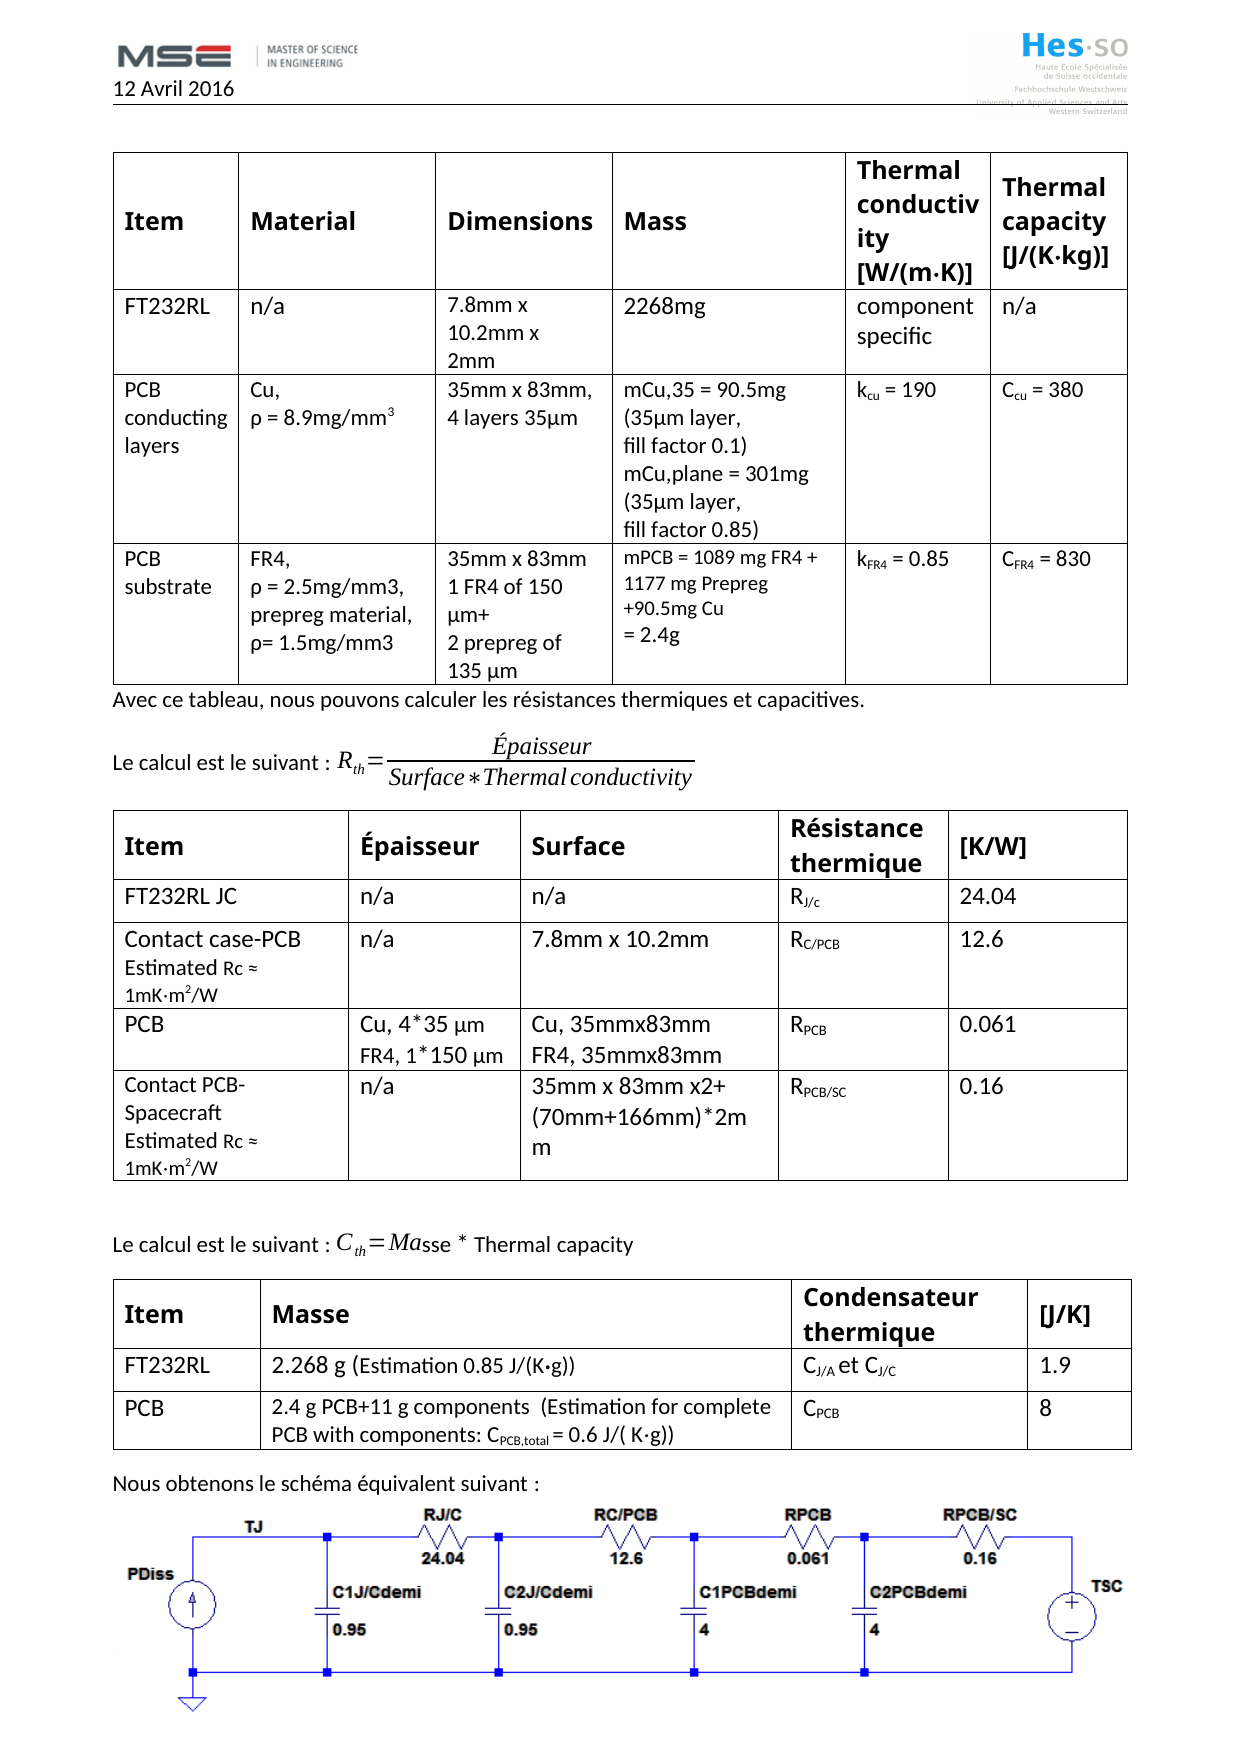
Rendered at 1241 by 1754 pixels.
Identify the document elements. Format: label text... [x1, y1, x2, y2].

text Le calcul est le suivant : [112, 732, 1128, 791]
table_cell Contact case-PCB Estimated Rc ≈ 1mK⋅m2/W [114, 923, 348, 1007]
picture [225, 88, 231, 95]
table_header [K/W] [949, 811, 1127, 879]
table_header Material [239, 153, 435, 289]
table_header Item [114, 811, 348, 879]
table_cell 7.8mm x 10.2mm [521, 923, 778, 1007]
table_cell mPCB = 1089 mg FR4 + 1177 mg Prepreg +90.5mg Cu = 2.4g [613, 544, 845, 684]
table_cell kcu = 190 [846, 375, 990, 543]
table_cell 1.9 [1028, 1349, 1131, 1391]
table_cell 35mm x 83mm x2+ (70mm+166mm)*2mm [521, 1071, 778, 1180]
table_header Épaisseur [349, 811, 520, 879]
table_cell PCB conducting layers [114, 375, 238, 543]
table_cell kFR4 = 0.85 [846, 544, 990, 684]
table_header Résistance thermique [779, 811, 948, 879]
table_cell CFR4 = 830 [991, 544, 1127, 684]
picture [112, 1499, 1129, 1713]
text Avec ce tableau, nous pouvons calculer les résistances thermiques et capacitives. [112, 685, 1128, 713]
table_header Condensateur thermique [792, 1280, 1027, 1348]
picture [202, 83, 208, 95]
table_cell 35mm x 83mm 1 FR4 of 150 µm+ 2 prepreg of 135 µm [436, 544, 612, 684]
table_cell n/a [239, 290, 435, 374]
table_cell FT232RL JC [114, 880, 348, 922]
table_cell n/a [349, 923, 520, 1007]
table_cell Cu, 4*35 µm FR4, 1*150 µm [349, 1009, 520, 1069]
table_header Surface [521, 811, 778, 879]
table_cell n/a [349, 1071, 520, 1180]
table_cell RJ/c [779, 880, 948, 922]
picture [972, 33, 1128, 104]
table_cell mCu,35 = 90.5mg (35µm layer, fill factor 0.1) mCu,plane = 301mg (35µm layer, fill factor 0.85) [613, 375, 845, 543]
picture [972, 105, 1128, 114]
table_cell 2268mg [613, 290, 845, 374]
table_cell component specific [846, 290, 990, 374]
table_cell FR4, ρ = 2.5mg/mm3, prepreg material, ρ= 1.5mg/mm3 [239, 544, 435, 684]
table_cell Cu, 35mmx83mm FR4, 35mmx83mm [521, 1009, 778, 1069]
table_cell PCB [114, 1392, 260, 1448]
table_header [J/K] [1028, 1280, 1131, 1348]
table_header Thermal conductivity [W/(m⋅K)] [846, 153, 990, 289]
table_cell CPCB [792, 1392, 1027, 1448]
table_header Mass [613, 153, 845, 289]
text Le calcul est le suivant : sse * Thermal capacity [112, 1228, 1128, 1260]
table_cell FT232RL [114, 290, 238, 374]
table_cell 2.268 g (Estimation 0.85 J/(K⋅g)) [261, 1349, 791, 1391]
table_cell Cu, ρ = 8.9mg/mm3 [239, 375, 435, 543]
table_cell CJ/A et CJ/C [792, 1349, 1027, 1391]
table_cell PCB substrate [114, 544, 238, 684]
table_cell 7.8mm x 10.2mm x 2mm [436, 290, 612, 374]
table_header Item [114, 1280, 260, 1348]
table_cell 12.6 [949, 923, 1127, 1007]
table_header Thermal capacity [J/(K⋅kg)] [991, 153, 1127, 289]
table_cell 35mm x 83mm, 4 layers 35µm [436, 375, 612, 543]
table_cell n/a [349, 880, 520, 922]
table_cell n/a [521, 880, 778, 922]
table_cell 2.4 g PCB+11 g components (Estimation for complete PCB with components: CPCB,total = 0.6 J/( K⋅g)) [261, 1392, 791, 1448]
picture [112, 25, 379, 96]
table_cell 0.16 [949, 1071, 1127, 1180]
text Nous obtenons le schéma équivalent suivant : [112, 1469, 1128, 1497]
table_cell Contact PCB-Spacecraft Estimated Rc ≈ 1mK⋅m2/W [114, 1071, 348, 1180]
table_cell FT232RL [114, 1349, 260, 1391]
table_cell RC/PCB [779, 923, 948, 1007]
table_header Dimensions [436, 153, 612, 289]
table_cell Ccu = 380 [991, 375, 1127, 543]
table_cell RPCB [779, 1009, 948, 1069]
table_cell n/a [991, 290, 1127, 374]
table_cell PCB [114, 1009, 348, 1069]
table_cell 24.04 [949, 880, 1127, 922]
table_cell RPCB/SC [779, 1071, 948, 1180]
table_cell 0.061 [949, 1009, 1127, 1069]
table_header Item [114, 153, 238, 289]
table_cell 8 [1028, 1392, 1131, 1448]
table_header Masse [261, 1280, 791, 1348]
